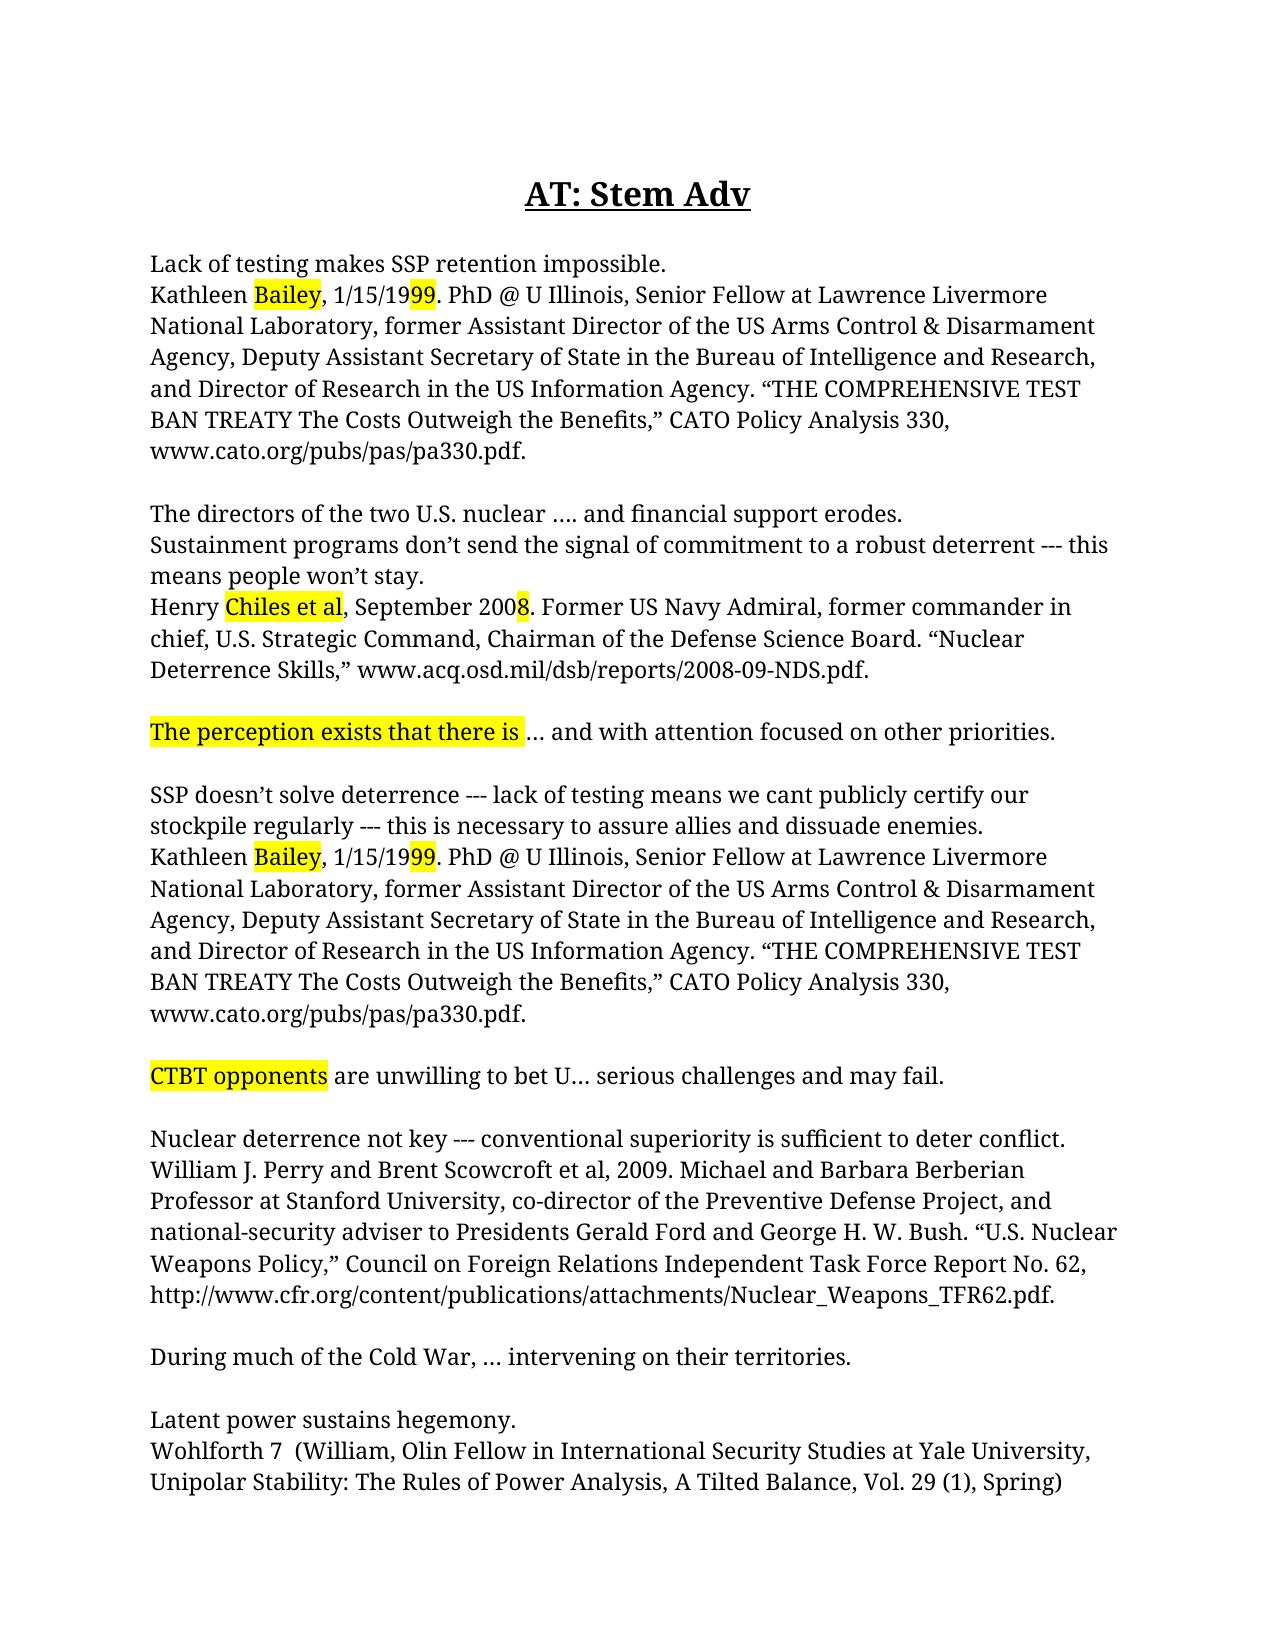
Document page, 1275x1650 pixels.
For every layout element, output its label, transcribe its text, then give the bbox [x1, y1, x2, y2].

text Nuclear deterrence not key --- conventional superiority is sufficient to deter conflict. [150, 1122, 1125, 1154]
subtitle AT: Stem Adv [150, 171, 1125, 216]
text Kathleen Bailey, 1/15/1999. PhD @ U Illinois, Senior Fellow at Lawrence Livermore National Laboratory, former Assistant Director of the US Arms Control & Disarmament Agency, Deputy Assistant Secretary of State in the Bureau of Intelligence and Research, and Director of Research in the US Information Agency. “THE COMPREHENSIVE TEST BAN TREATY The Costs Outweigh the Benefits,” CATO Policy Analysis 330, www.cato.org/pubs/pas/pa330.pdf. [150, 279, 1125, 466]
text The perception exists that there is … and with attention focused on other priorities. [525, 716, 1125, 747]
text Lack of testing makes SSP retention impossible. [150, 247, 1125, 279]
text Sustainment programs don’t send the signal of commitment to a robust deterrent --- this means people won’t stay. [150, 529, 1125, 591]
text CTBT opponents are unwilling to bet U… serious challenges and may fail. [328, 1060, 1125, 1091]
text Kathleen Bailey, 1/15/1999. PhD @ U Illinois, Senior Fellow at Lawrence Livermore National Laboratory, former Assistant Director of the US Arms Control & Disarmament Agency, Deputy Assistant Secretary of State in the Bureau of Intelligence and Research, and Director of Research in the US Information Agency. “THE COMPREHENSIVE TEST BAN TREATY The Costs Outweigh the Benefits,” CATO Policy Analysis 330, www.cato.org/pubs/pas/pa330.pdf. [150, 841, 1125, 1029]
text Latent power sustains hegemony. [150, 1404, 1125, 1435]
text During much of the Cold War, … intervening on their territories. [150, 1341, 1125, 1372]
text William J. Perry and Brent Scowcroft et al, 2009. Michael and Barbara Berberian Professor at Stanford University, co-director of the Preventive Defense Project, and national-security adviser to Presidents Gerald Ford and George H. W. Bush. “U.S. Nuclear Weapons Policy,” Council on Foreign Relations Independent Task Force Report No. 62, http://www.cfr.org/content/publications/attachments/Nuclear_Weapons_TFR62.pdf. [150, 1154, 1125, 1310]
text Wohlforth 7 (William, Olin Fellow in International Security Studies at Yale University, Unipolar Stability: The Rules of Power Analysis, A Tilted Balance, Vol. 29 (1), Spring) [150, 1435, 1125, 1497]
text SSP doesn’t solve deterrence --- lack of testing means we cant publicly certify our stockpile regularly --- this is necessary to assure allies and dissuade enemies. [150, 779, 1125, 841]
text Henry Chiles et al, September 2008. Former US Navy Admiral, former commander in chief, U.S. Strategic Command, Chairman of the Defense Science Board. “Nuclear Deterrence Skills,” www.acq.osd.mil/dsb/reports/2008-09-NDS.pdf. [150, 591, 1125, 685]
text The directors of the two U.S. nuclear …. and financial support erodes. [150, 497, 1125, 529]
